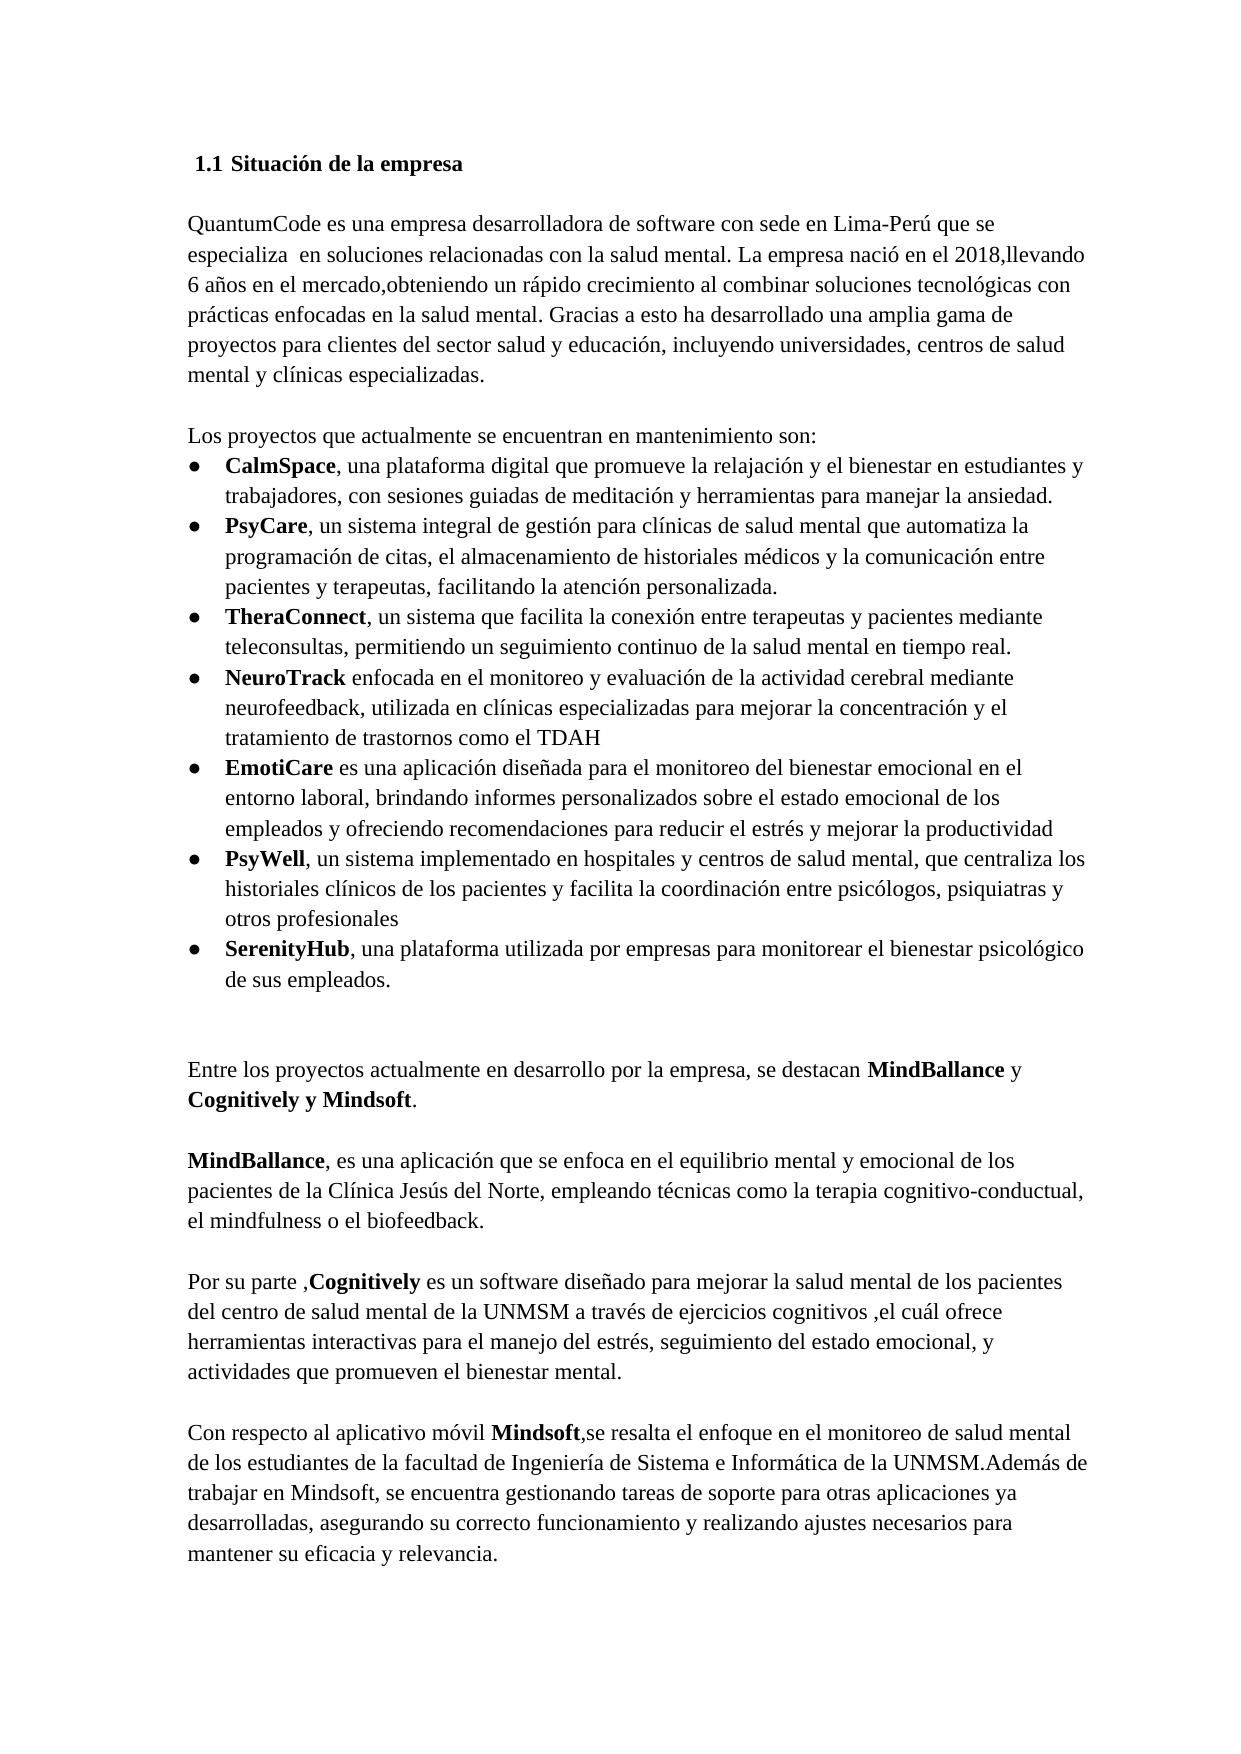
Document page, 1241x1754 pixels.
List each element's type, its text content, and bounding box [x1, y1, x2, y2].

text QuantumCode es una empresa desarrolladora de software con sede en Lima-Perú que se especializa en soluciones relacionadas con la salud mental. La empresa nació en el 2018,llevando 6 años en el mercado,obteniendo un rápido crecimiento al combinar soluciones tecnológicas con prácticas enfocadas en la salud mental. Gracias a esto ha desarrollado una amplia gama de proyectos para clientes del sector salud y educación, incluyendo universidades, centros de salud mental y clínicas especializadas. [187, 210, 1090, 388]
text Entre los proyectos actualmente en desarrollo por la empresa, se destacan MindBallance y Cognitively y Mindsoft. [187, 1056, 1090, 1113]
list SerenityHub, una plataforma utilizada por empresas para monitorear el bienestar psicológico de sus empleados. [187, 935, 1090, 992]
list NeuroTrack enfocada en el monitoreo y evaluación de la actividad cerebral mediante neurofeedback, utilizada en clínicas especializadas para mejorar la concentración y el tratamiento de trastornos como el TDAH [187, 663, 1090, 750]
text MindBallance, es una aplicación que se enfoca en el equilibrio mental y emocional de los pacientes de la Clínica Jesús del Norte, empleando técnicas como la terapia cognitivo-conductual, el mindfulness o el biofeedback. [187, 1147, 1090, 1234]
list CalmSpace, una plataforma digital que promueve la relajación y el bienestar en estudiantes y trabajadores, con sesiones guiadas de meditación y herramientas para manejar la ansiedad. [187, 452, 1090, 509]
list EmotiCare es una aplicación diseñada para el monitoreo del bienestar emocional en el entorno laboral, brindando informes personalizados sobre el estado emocional de los empleados y ofreciendo recomendaciones para reducir el estrés y mejorar la productividad [187, 754, 1090, 841]
list TheraConnect, un sistema que facilita la conexión entre terapeutas y pacientes mediante teleconsultas, permitiendo un seguimiento continuo de la salud mental en tiempo real. [187, 603, 1090, 660]
list PsyCare, un sistema integral de gestión para clínicas de salud mental que automatiza la programación de citas, el almacenamiento de historiales médicos y la comunicación entre pacientes y terapeutas, facilitando la atención personalizada. [187, 512, 1090, 599]
text Los proyectos que actualmente se encuentran en mantenimiento son: [187, 422, 1090, 448]
list Situación de la empresa [187, 150, 1090, 176]
list PsyWell, un sistema implementado en hospitales y centros de salud mental, que centraliza los historiales clínicos de los pacientes y facilita la coordinación entre psicólogos, psiquiatras y otros profesionales [187, 845, 1090, 932]
